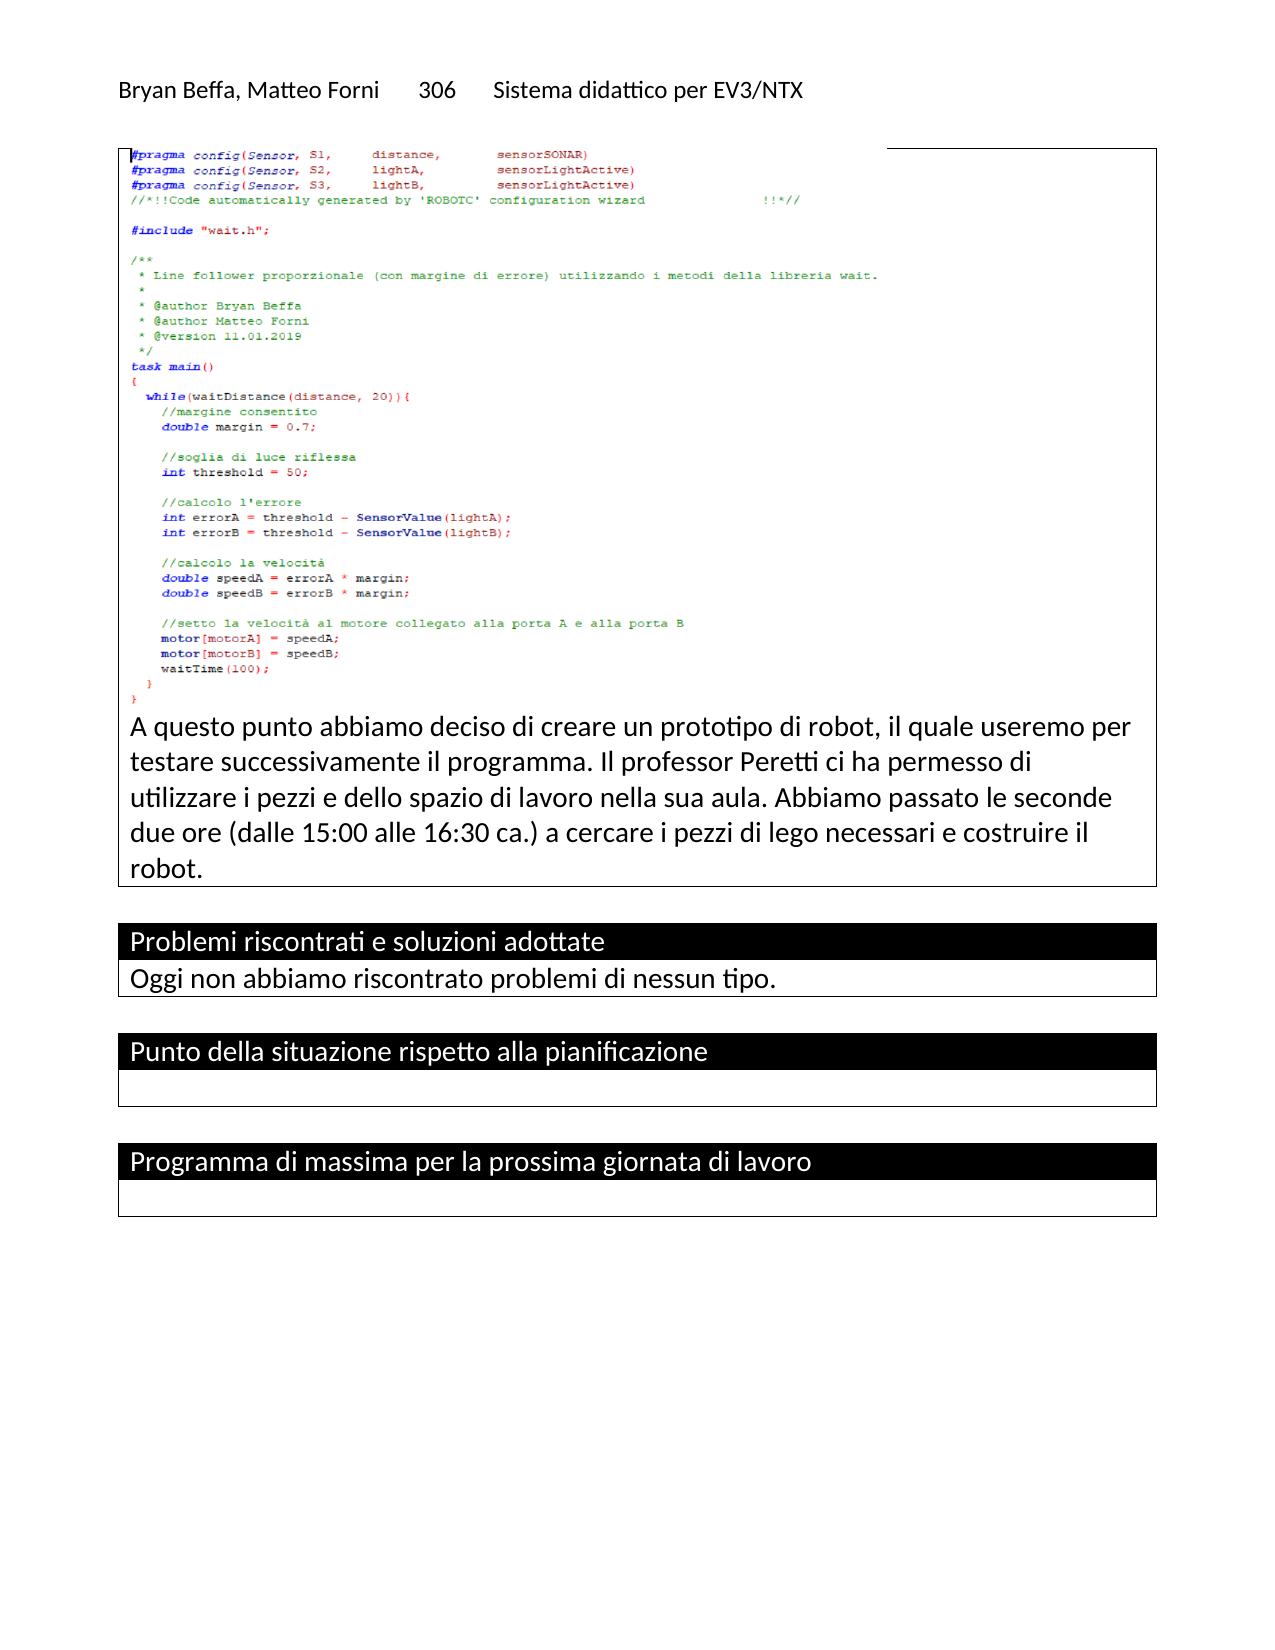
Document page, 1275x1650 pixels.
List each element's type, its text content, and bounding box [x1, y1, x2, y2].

table_header Programma di massima per la prossima giornata di lavoro [119, 1144, 1156, 1179]
table_header Problemi riscontrati e soluzioni adottate [119, 924, 1156, 959]
table_cell [119, 1070, 1156, 1106]
table_cell Oggi non abbiamo riscontrato problemi di nessun tipo. [119, 960, 1156, 996]
table_header Punto della situazione rispetto alla pianificazione [119, 1034, 1156, 1069]
table_cell [119, 1180, 1156, 1216]
picture [129, 148, 887, 708]
